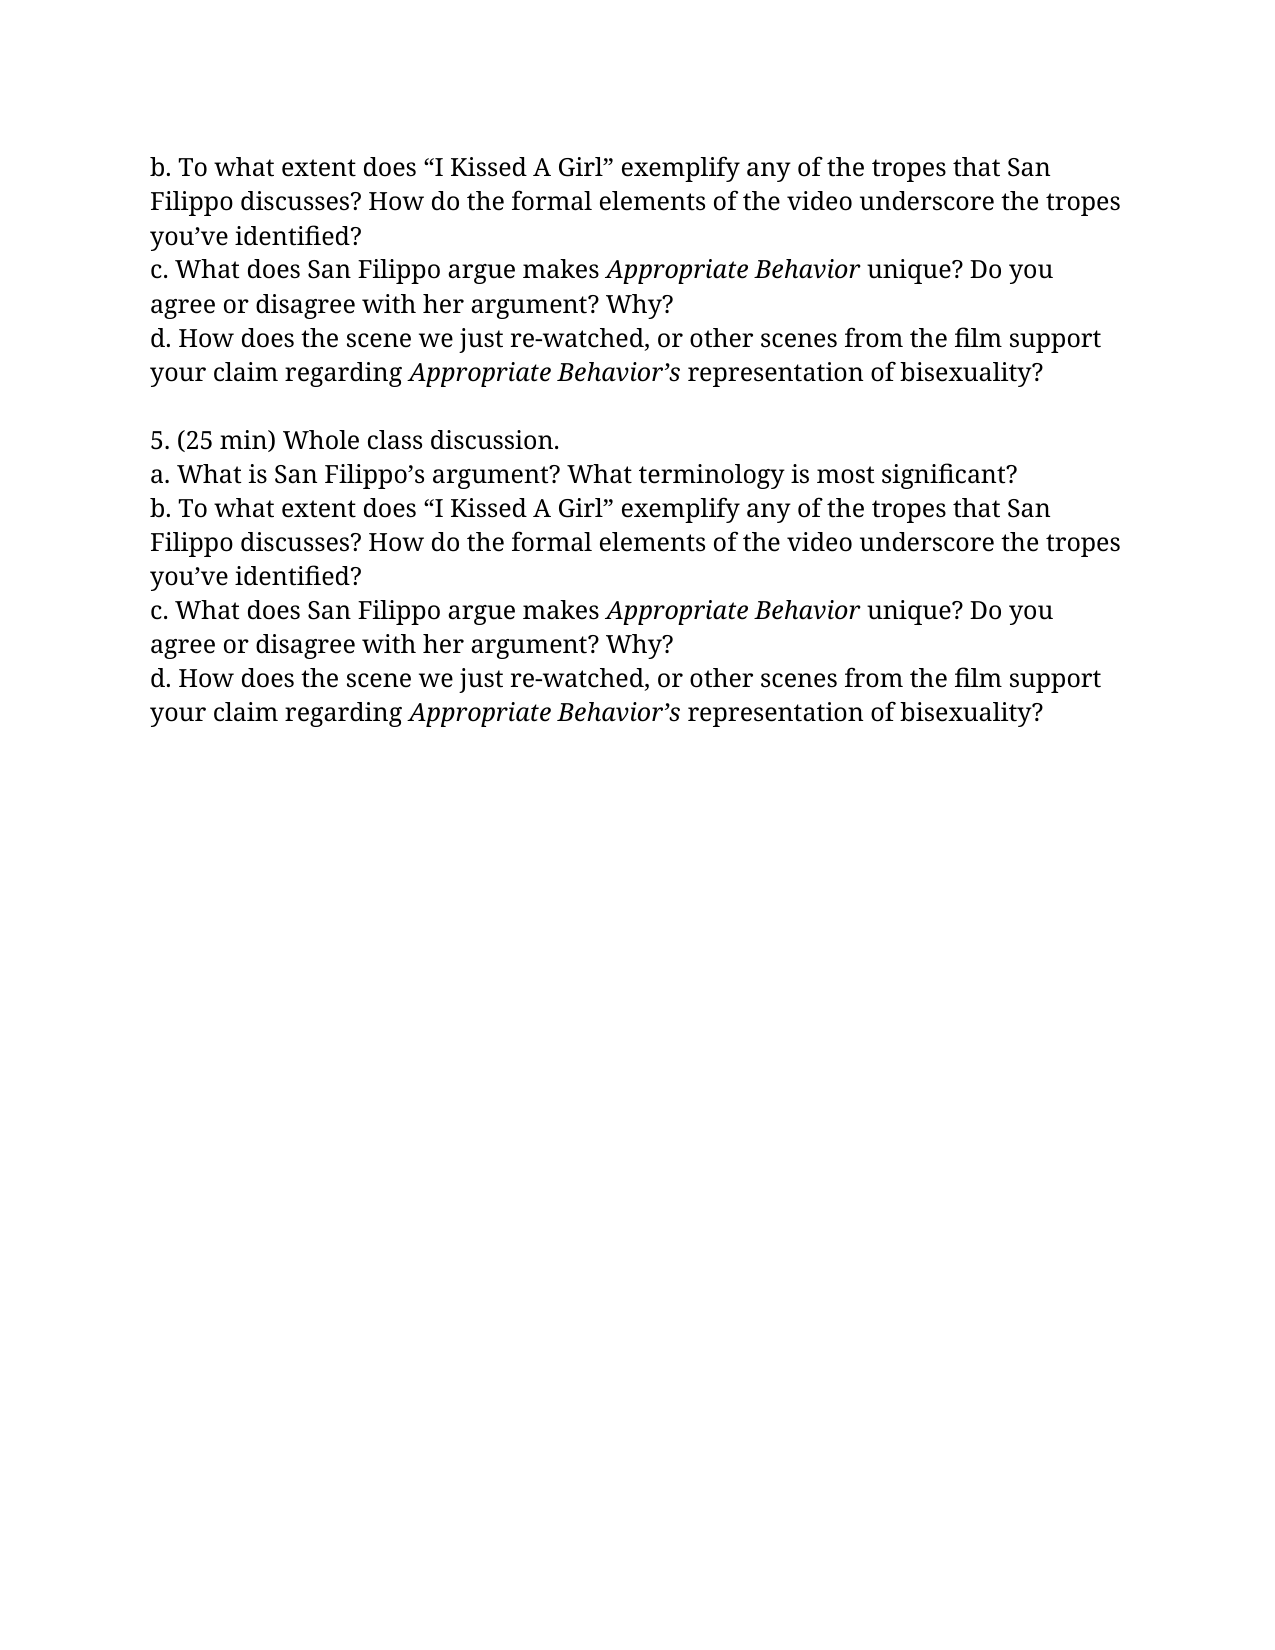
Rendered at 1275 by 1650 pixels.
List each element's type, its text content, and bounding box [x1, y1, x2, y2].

text c. What does San Filippo argue makes Appropriate Behavior unique? Do you agree or disagree with her argument? Why? [150, 252, 1125, 320]
text a. What is San Filippo’s argument? What terminology is most significant? [150, 457, 1125, 491]
text b. To what extent does “I Kissed A Girl” exemplify any of the tropes that San Filippo discusses? How do the formal elements of the video underscore the tropes you’ve identified? [150, 491, 1125, 593]
text 5. (25 min) Whole class discussion. [150, 422, 1125, 457]
text b. To what extent does “I Kissed A Girl” exemplify any of the tropes that San Filippo discusses? How do the formal elements of the video underscore the tropes you’ve identified? [150, 150, 1125, 252]
text d. How does the scene we just re-watched, or other scenes from the film support your claim regarding Appropriate Behavior’s representation of bisexuality? [150, 320, 1125, 388]
text d. How does the scene we just re-watched, or other scenes from the film support your claim regarding Appropriate Behavior’s representation of bisexuality? [150, 661, 1125, 729]
text c. What does San Filippo argue makes Appropriate Behavior unique? Do you agree or disagree with her argument? Why? [150, 593, 1125, 661]
